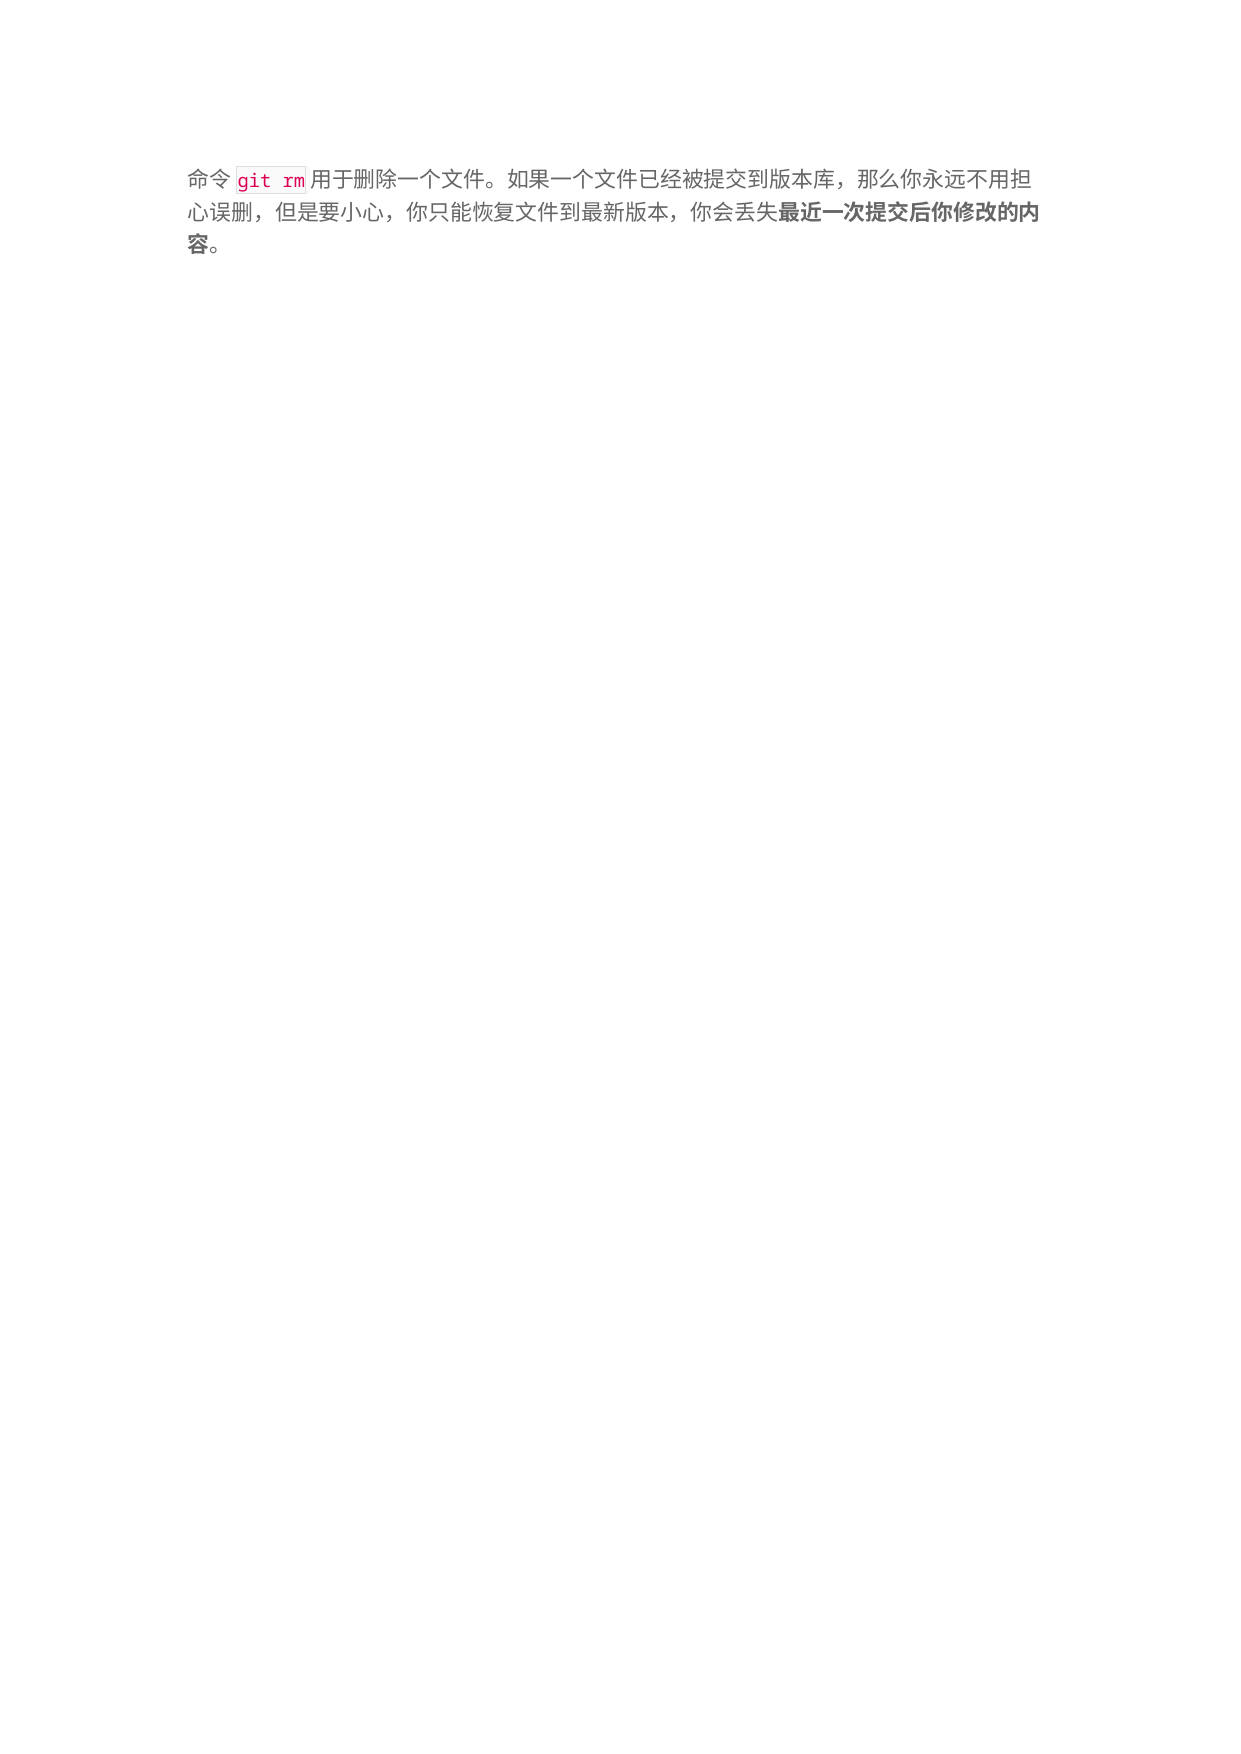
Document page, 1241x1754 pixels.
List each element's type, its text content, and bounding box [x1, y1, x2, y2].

text 命令git rm用于删除一个文件。如果一个文件已经被提交到版本库，那么你永远不用担心误删，但是要小心，你只能恢复文件到最新版本，你会丢失最近一次提交后你修改的内容。 [187, 162, 1053, 259]
